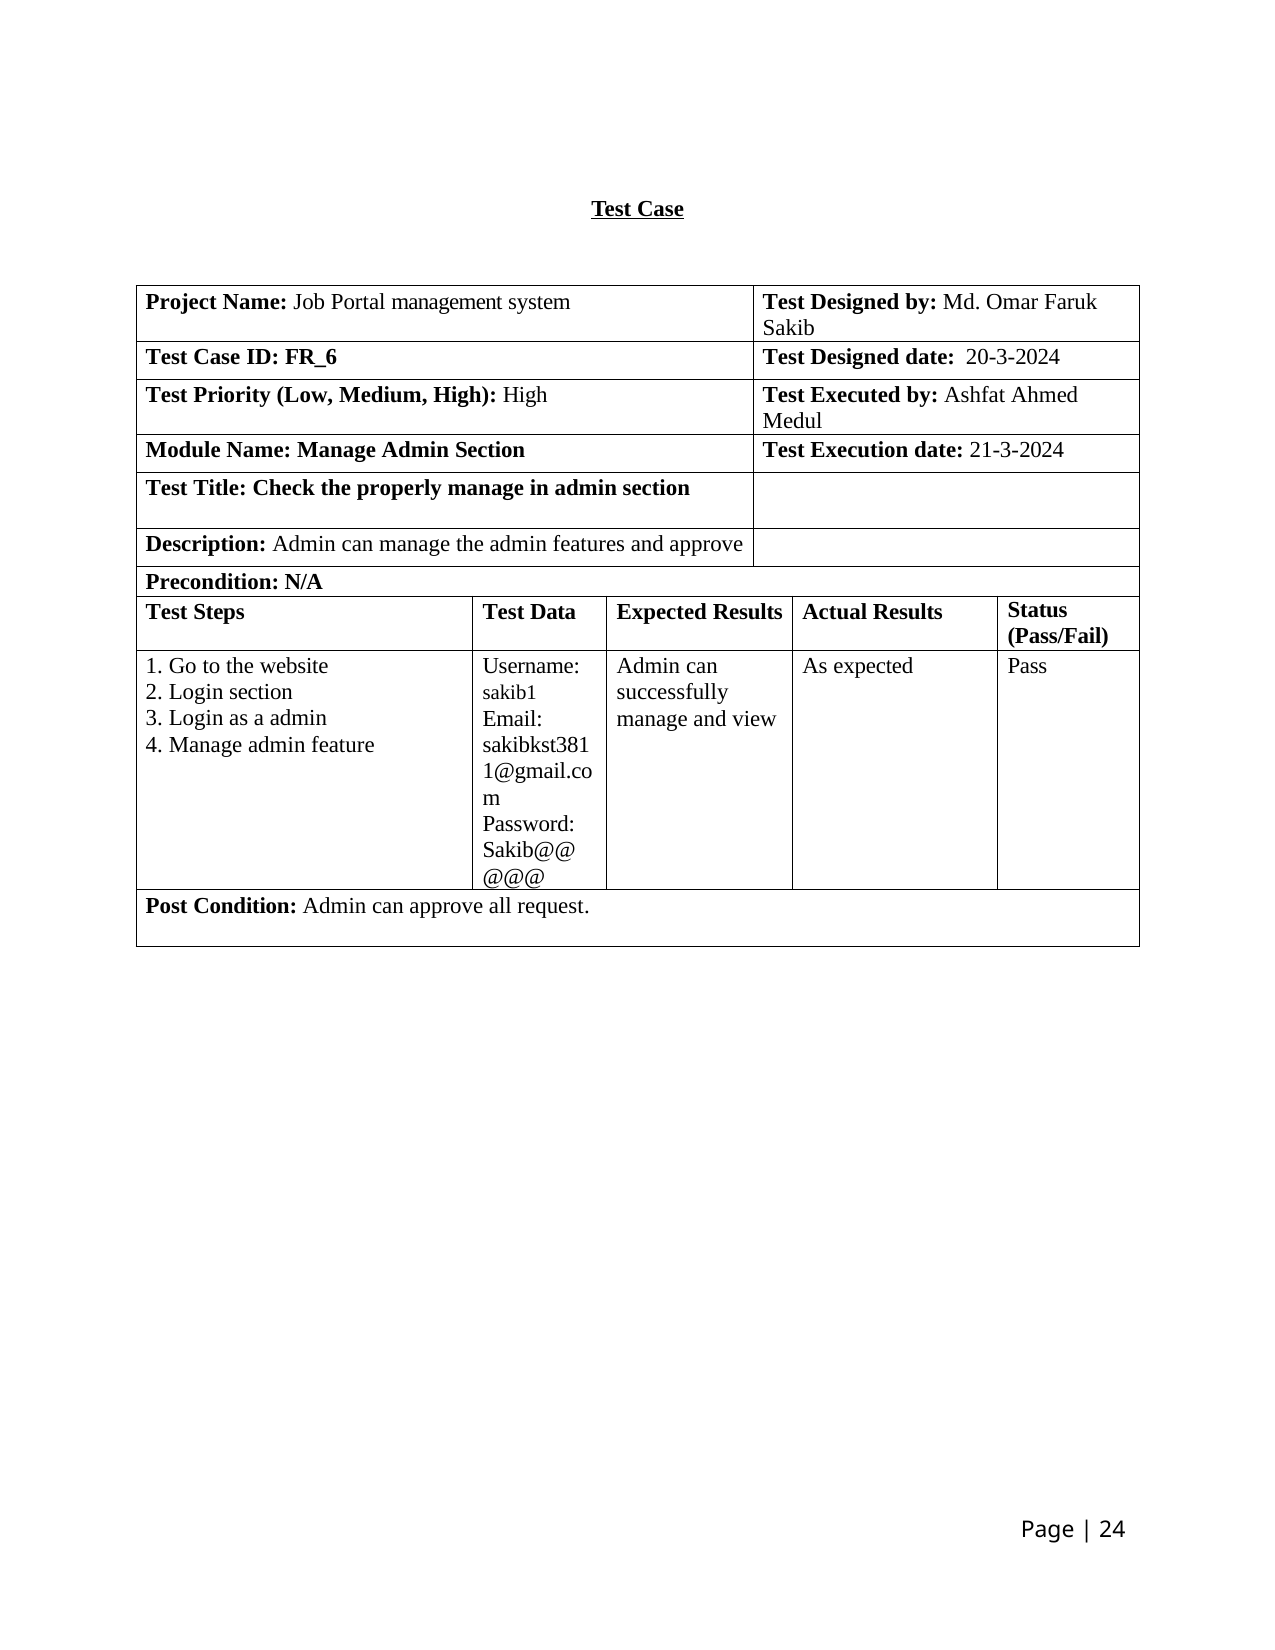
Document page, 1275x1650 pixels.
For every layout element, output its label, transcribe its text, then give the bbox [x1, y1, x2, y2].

table_cell Expected Results [607, 597, 792, 650]
text Test Case [150, 195, 1125, 221]
table_cell Pass [998, 651, 1139, 889]
table_cell Test Executed by: Ashfat Ahmed Medul [754, 380, 1139, 434]
table_cell Go to the website Login section Login as a admin Manage admin feature [137, 651, 472, 889]
table_cell Description: Admin can manage the admin features and approve [137, 529, 753, 566]
table_cell Test Steps [137, 597, 472, 650]
table_cell Test Title: Check the properly manage in admin section [137, 473, 753, 527]
table_cell [754, 473, 1139, 527]
table_cell Username: sakib1 Email: sakibkst3811@gmail.com Password: Sakib@@@@@ [473, 651, 606, 889]
table_header Project Name: Job Portal management system [137, 286, 753, 341]
table_cell Test Priority (Low, Medium, High): High [137, 380, 753, 434]
table_cell As expected [793, 651, 997, 889]
table_cell Test Case ID: FR_6 [137, 342, 753, 379]
table_cell Test Data [473, 597, 606, 650]
table_cell Test Designed date: 20-3-2024 [754, 342, 1139, 379]
table_header Test Designed by: Md. Omar Faruk Sakib [754, 286, 1139, 341]
table_cell Test Execution date: 21-3-2024 [754, 435, 1139, 472]
table_cell Actual Results [793, 597, 997, 650]
table_cell Status (Pass/Fail) [998, 597, 1139, 650]
table_cell Admin can successfully manage and view [607, 651, 792, 889]
table_cell [754, 529, 1139, 566]
table_cell Post Condition: Admin can approve all request. [137, 890, 1139, 946]
table_cell Module Name: Manage Admin Section [137, 435, 753, 472]
table_cell Precondition: N/A [137, 567, 1139, 596]
